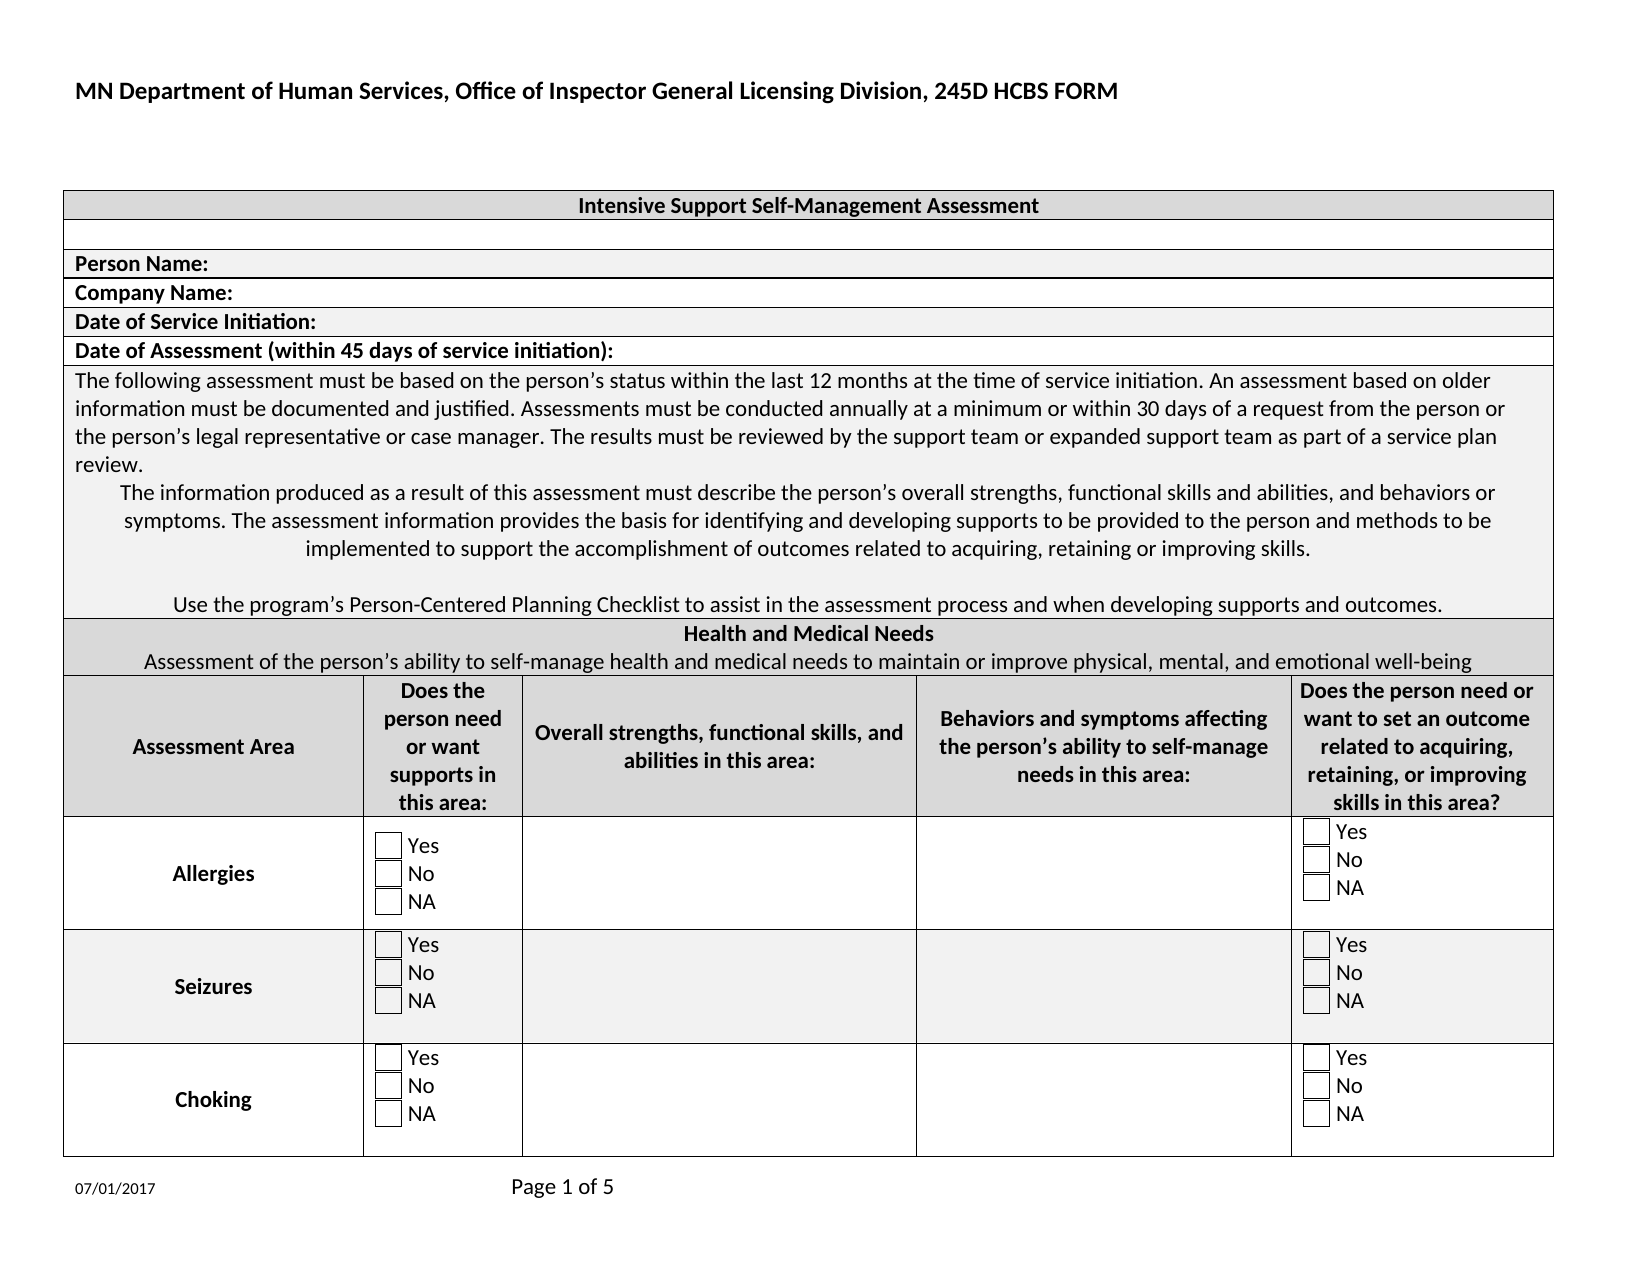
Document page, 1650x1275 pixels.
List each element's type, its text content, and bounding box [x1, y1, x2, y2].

table_cell [917, 1044, 1291, 1156]
table_cell [64, 220, 1553, 248]
table_cell Assessment Area [64, 676, 363, 816]
table_cell Date of Assessment (within 45 days of service initiation): [64, 337, 1553, 365]
table_cell Allergies [64, 817, 363, 929]
table_cell Yes No NA [364, 930, 522, 1042]
table_cell Yes No NA [364, 1044, 522, 1156]
table_cell [523, 817, 916, 929]
table_cell Health and Medical Needs Assessment of the person’s ability to self-manage health and medical needs to maintain or improve physical, mental, and emotional well-being [64, 619, 1553, 675]
table_cell Yes No NA [1292, 1044, 1553, 1156]
table_cell [917, 930, 1291, 1042]
table_cell [523, 1044, 916, 1156]
table_cell Choking [64, 1044, 363, 1156]
table_cell Behaviors and symptoms affecting the person’s ability to self-manage needs in this area: [917, 676, 1291, 816]
table_cell Overall strengths, functional skills, and abilities in this area: [523, 676, 916, 816]
table_cell Company Name: [64, 279, 1553, 307]
table_cell The following assessment must be based on the person’s status within the last 12 months at the time of service initiation. An assessment based on older information must be documented and justified. Assessments must be conducted annually at a minimum or within 30 days of a request from the person or the person’s legal representative or case manager. The results must be reviewed by the support team or expanded support team as part of a service plan review. The information produced as a result of this assessment must describe the person’s overall strengths, functional skills and abilities, and behaviors or symptoms. The assessment information provides the basis for identifying and developing supports to be provided to the person and methods to be implemented to support the accomplishment of outcomes related to acquiring, retaining or improving skills. Use the program’s Person-Centered Planning Checklist to assist in the assessment process and when developing supports and outcomes. [64, 366, 1553, 618]
table_cell Date of Service Initiation: [64, 308, 1553, 336]
table_cell Seizures [64, 930, 363, 1042]
table_cell Does the person need or want supports in this area: [364, 676, 522, 816]
table_cell Yes No NA [364, 817, 522, 929]
table_cell [917, 817, 1291, 929]
table_cell Person Name: [64, 250, 1553, 277]
table_cell Yes No NA [1292, 817, 1553, 929]
table_cell [523, 930, 916, 1042]
table_header Intensive Support Self-Management Assessment [64, 191, 1553, 219]
table_cell Yes No NA [1292, 930, 1553, 1042]
table_cell Does the person need or want to set an outcome related to acquiring, retaining, or improving skills in this area? [1292, 676, 1553, 816]
